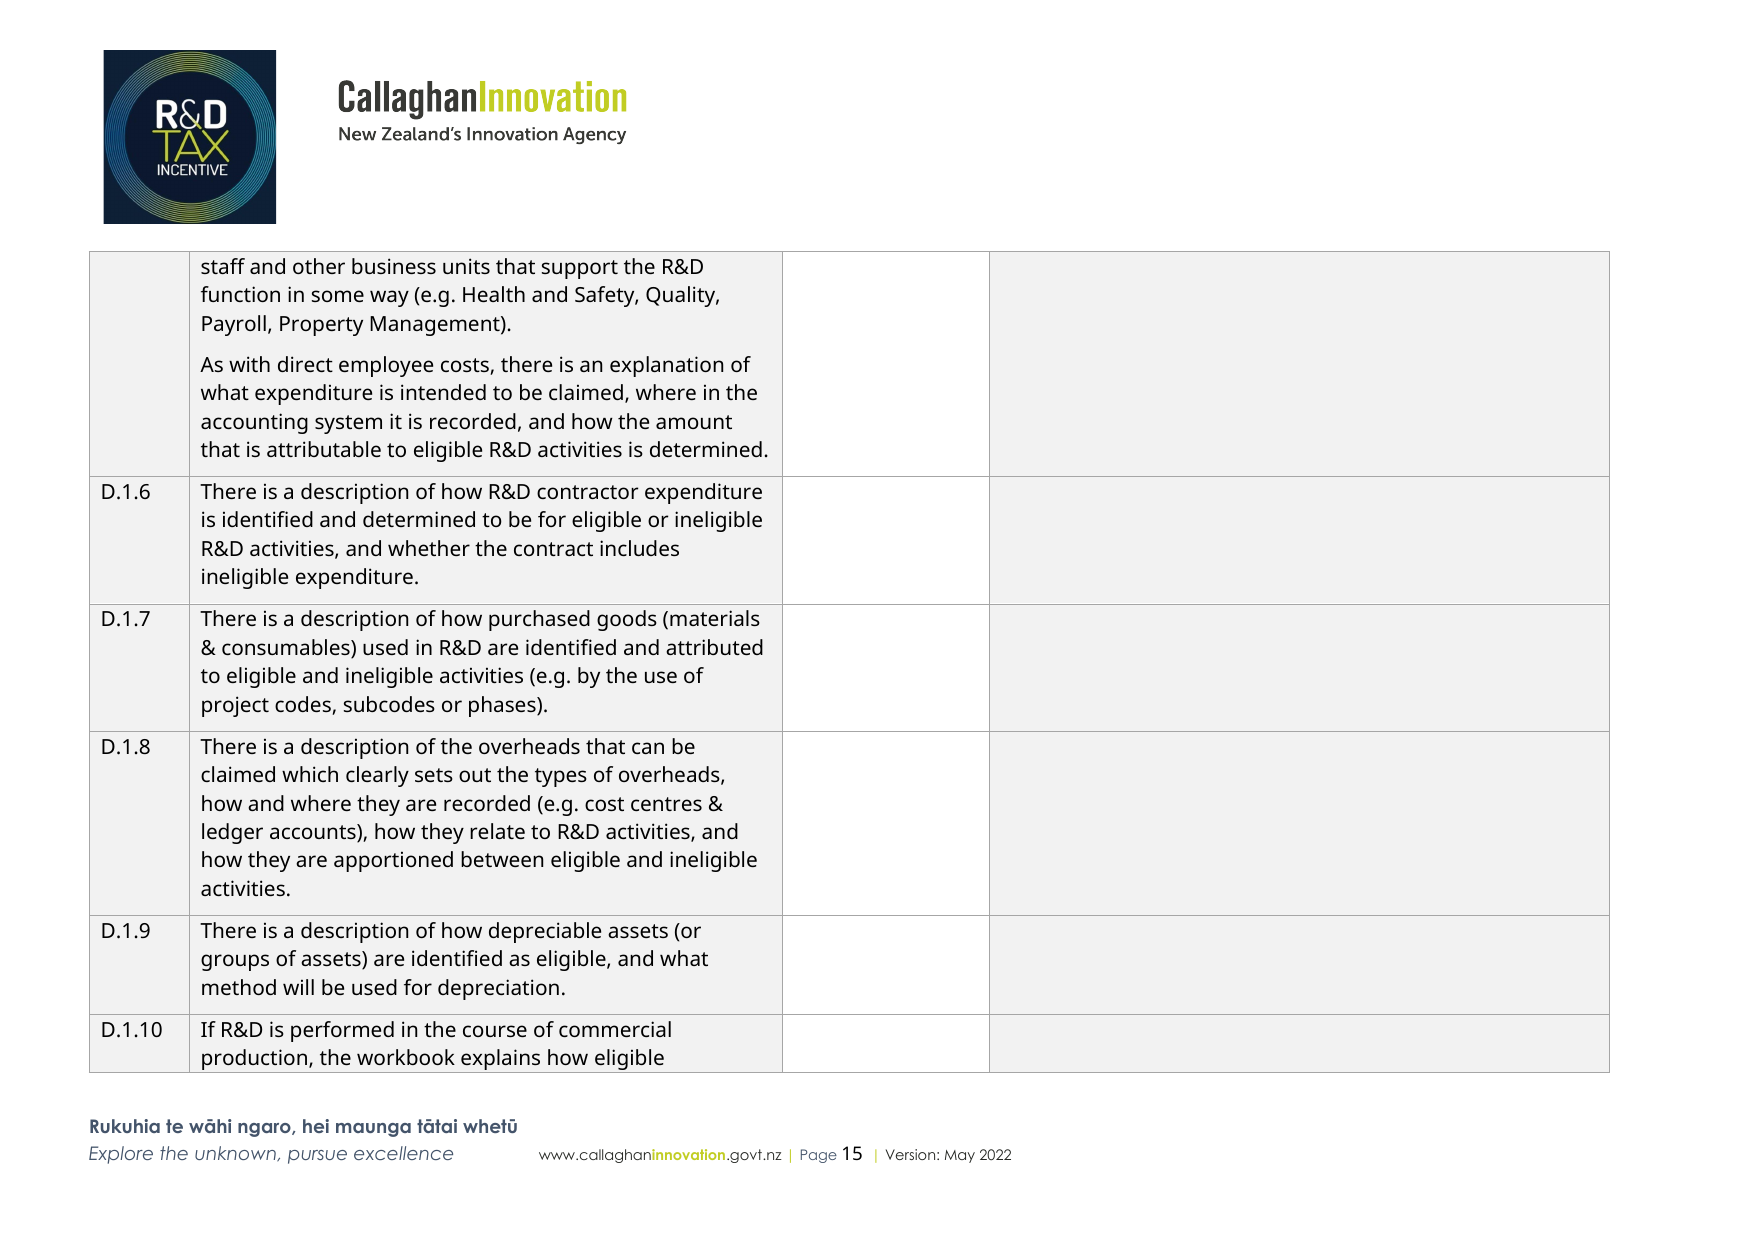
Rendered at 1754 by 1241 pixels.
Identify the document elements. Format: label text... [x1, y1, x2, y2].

table_cell There is a description of how purchased goods (materials & consumables) used in R&D are identified and attributed to eligible and ineligible activities (e.g. by the use of project codes, subcodes or phases). [190, 605, 782, 731]
table_cell [990, 605, 1609, 731]
table_cell D.1.7 [90, 605, 189, 731]
table_cell There is a description of how R&D contractor expenditure is identified and determined to be for eligible or ineligible R&D activities, and whether the contract includes ineligible expenditure. [190, 477, 782, 603]
table_cell There is a description of the overheads that can be claimed which clearly sets out the types of overheads, how and where they are recorded (e.g. cost centres & ledger accounts), how they relate to R&D activities, and how they are apportioned between eligible and ineligible activities. [190, 732, 782, 915]
picture [103, 50, 277, 224]
table_cell [783, 252, 989, 476]
table_cell [783, 477, 989, 603]
table_cell [990, 732, 1609, 915]
table_cell [783, 916, 989, 1014]
table_cell [990, 477, 1609, 603]
table_cell [783, 1015, 989, 1072]
table_cell D.1.10 [90, 1015, 189, 1072]
table_cell [990, 916, 1609, 1014]
table_cell [990, 1015, 1609, 1072]
table_cell D.1.5 [90, 252, 189, 476]
table_cell There is a description of how depreciable assets (or groups of assets) are identified as eligible, and what method will be used for depreciation. [190, 916, 782, 1014]
table_cell D.1.6 [90, 477, 189, 603]
table_cell [783, 605, 989, 731]
table_cell D.1.9 [90, 916, 189, 1014]
table_cell D.1.8 [90, 732, 189, 915]
table_cell [990, 252, 1609, 476]
picture [308, 50, 657, 171]
table_cell [783, 732, 989, 915]
